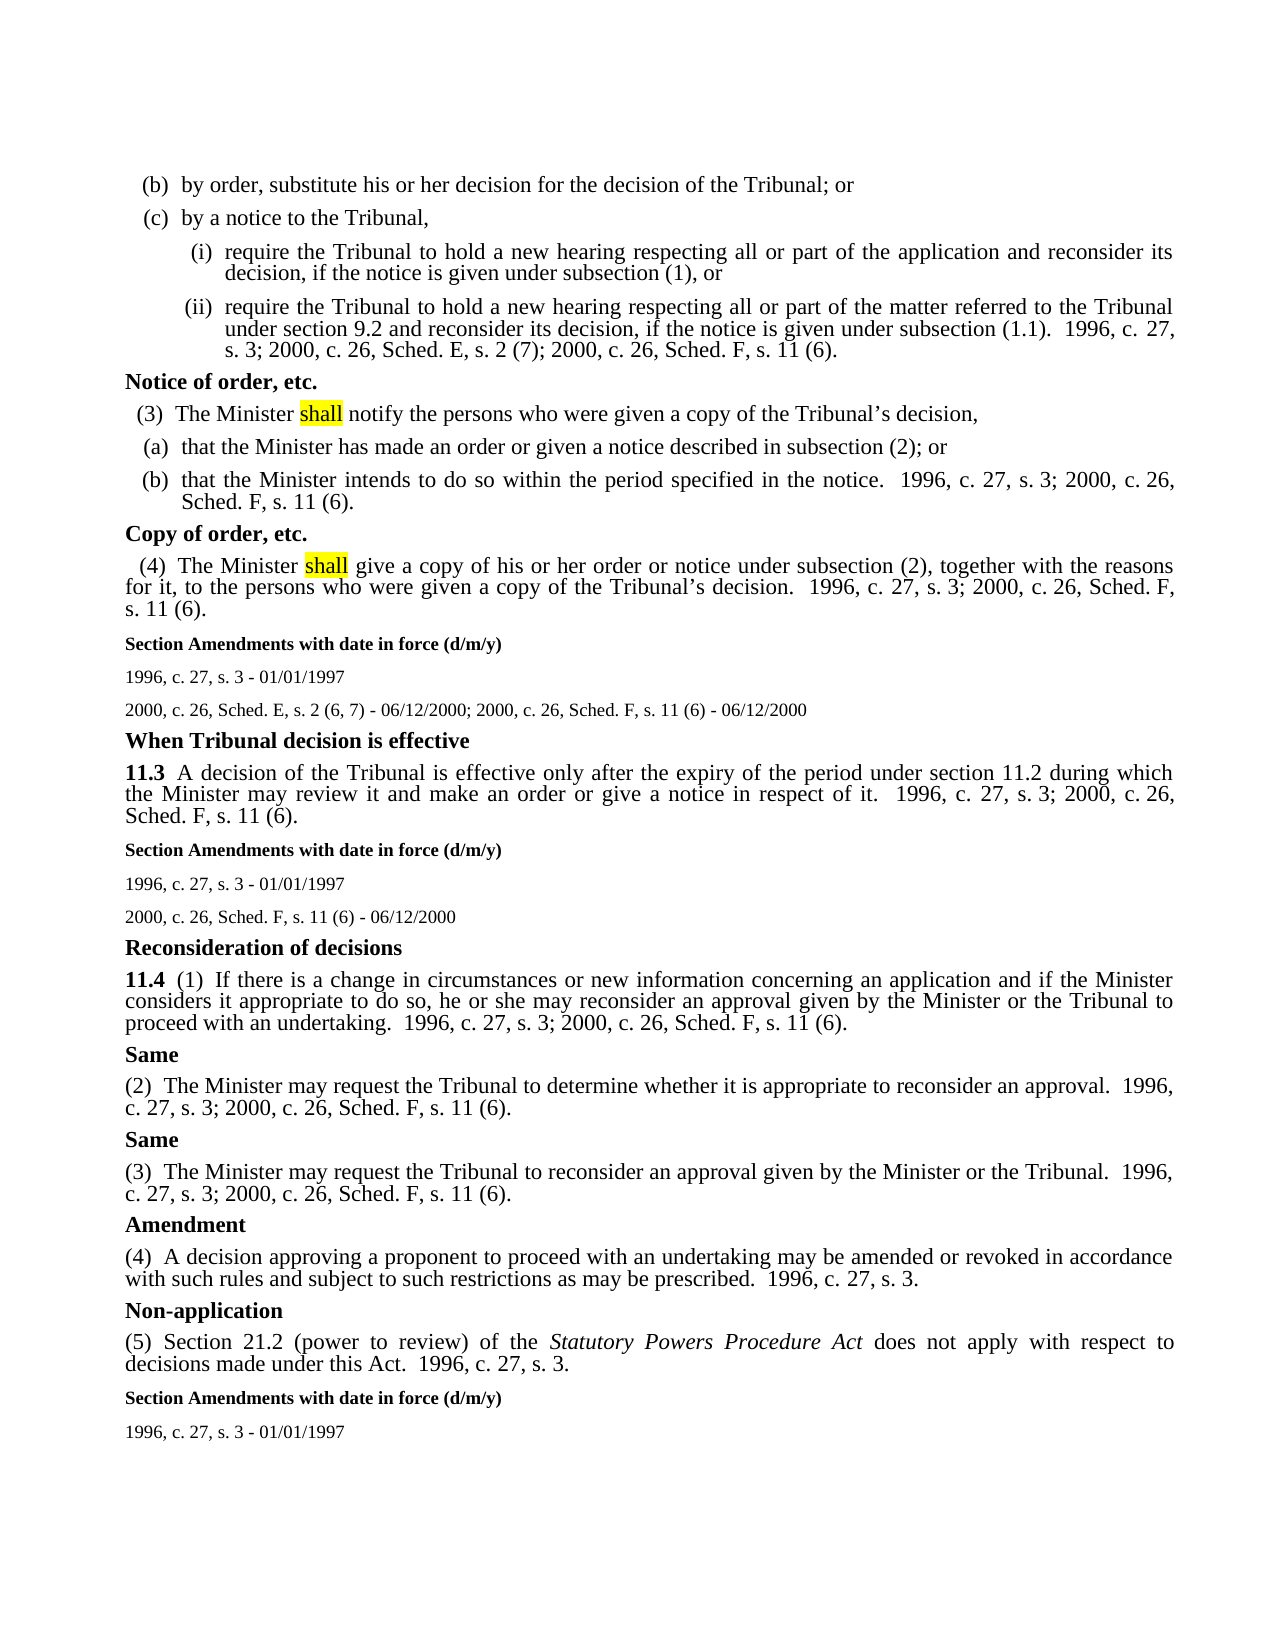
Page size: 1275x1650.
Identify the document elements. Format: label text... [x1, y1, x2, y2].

text Reconsideration of decisions [125, 940, 1175, 959]
text (a) that the Minister has made an order or given a notice described in subsection (2); or [125, 437, 1175, 459]
text Section Amendments with date in force (d/m/y) [125, 1387, 1175, 1409]
text (4) A decision approving a proponent to proceed with an undertaking may be amended or revoked in accordance with such rules and subject to such restrictions as may be prescribed. 1996, c. 27, s. 3. [125, 1247, 1175, 1291]
text (2) The Minister may request the Tribunal to determine whether it is appropriate to reconsider an approval. 1996, c. 27, s. 3; 2000, c. 26, Sched. F, s. 11 (6). [125, 1077, 1175, 1120]
text 1996, c. 27, s. 3 - 01/01/1997 [125, 873, 1175, 894]
text Same [125, 1047, 1175, 1066]
text (4) The Minister shall give a copy of his or her order or notice under subsection (2), together with the reasons for it, to the persons who were given a copy of the Tribunal’s decision. 1996, c. 27, s. 3; 2000, c. 26, Sched. F, s. 11 (6). [125, 556, 1175, 621]
text Section Amendments with date in force (d/m/y) [125, 632, 1175, 654]
text (3) The Minister shall notify the persons who were given a copy of the Tribunal’s decision, [343, 404, 1175, 426]
text Notice of order, etc. [125, 374, 1175, 393]
text Copy of order, etc. [125, 526, 1175, 545]
text 1996, c. 27, s. 3 - 01/01/1997 [125, 666, 1175, 688]
text 2000, c. 26, Sched. F, s. 11 (6) - 06/12/2000 [125, 906, 1175, 928]
text (b) that the Minister intends to do so within the period specified in the notice. 1996, c. 27, s. 3; 2000, c. 26, Sched. F, s. 11 (6). [125, 470, 1175, 514]
text 11.3 A decision of the Tribunal is effective only after the expiry of the period under section 11.2 during which the Minister may review it and make an order or give a notice in respect of it. 1996, c. 27, s. 3; 2000, c. 26, Sched. F, s. 11 (6). [125, 763, 1175, 828]
text (3) The Minister may request the Tribunal to reconsider an approval given by the Minister or the Tribunal. 1996, c. 27, s. 3; 2000, c. 26, Sched. F, s. 11 (6). [125, 1162, 1175, 1205]
text Amendment [125, 1218, 1175, 1237]
text Same [125, 1133, 1175, 1151]
text (ii) require the Tribunal to hold a new hearing respecting all or part of the matter referred to the Tribunal under section 9.2 and reconsider its decision, if the notice is given under subsection (1.1). 1996, c. 27, s. 3; 2000, c. 26, Sched. E, s. 2 (7); 2000, c. 26, Sched. F, s. 11 (6). [125, 297, 1175, 362]
text Non-application [125, 1303, 1175, 1322]
text When Tribunal decision is effective [125, 733, 1175, 752]
text (i) require the Tribunal to hold a new hearing respecting all or part of the application and reconsider its decision, if the notice is given under subsection (1), or [125, 242, 1175, 285]
text Section Amendments with date in force (d/m/y) [125, 839, 1175, 861]
text 1996, c. 27, s. 3 - 01/01/1997 [125, 1421, 1175, 1442]
text (b) by order, substitute his or her decision for the decision of the Tribunal; or [125, 175, 1175, 197]
text 11.4 (1) If there is a change in circumstances or new information concerning an application and if the Minister considers it appropriate to do so, he or she may reconsider an approval given by the Minister or the Tribunal to proceed with an undertaking. 1996, c. 27, s. 3; 2000, c. 26, Sched. F, s. 11 (6). [125, 969, 1175, 1035]
text 2000, c. 26, Sched. E, s. 2 (6, 7) - 06/12/2000; 2000, c. 26, Sched. F, s. 11 (6) - 06/12/2000 [125, 699, 1175, 721]
text (c) by a notice to the Tribunal, [125, 208, 1175, 230]
text (5) Section 21.2 (power to review) of the Statutory Powers Procedure Act does not apply with respect to decisions made under this Act. 1996, c. 27, s. 3. [125, 1332, 1175, 1376]
